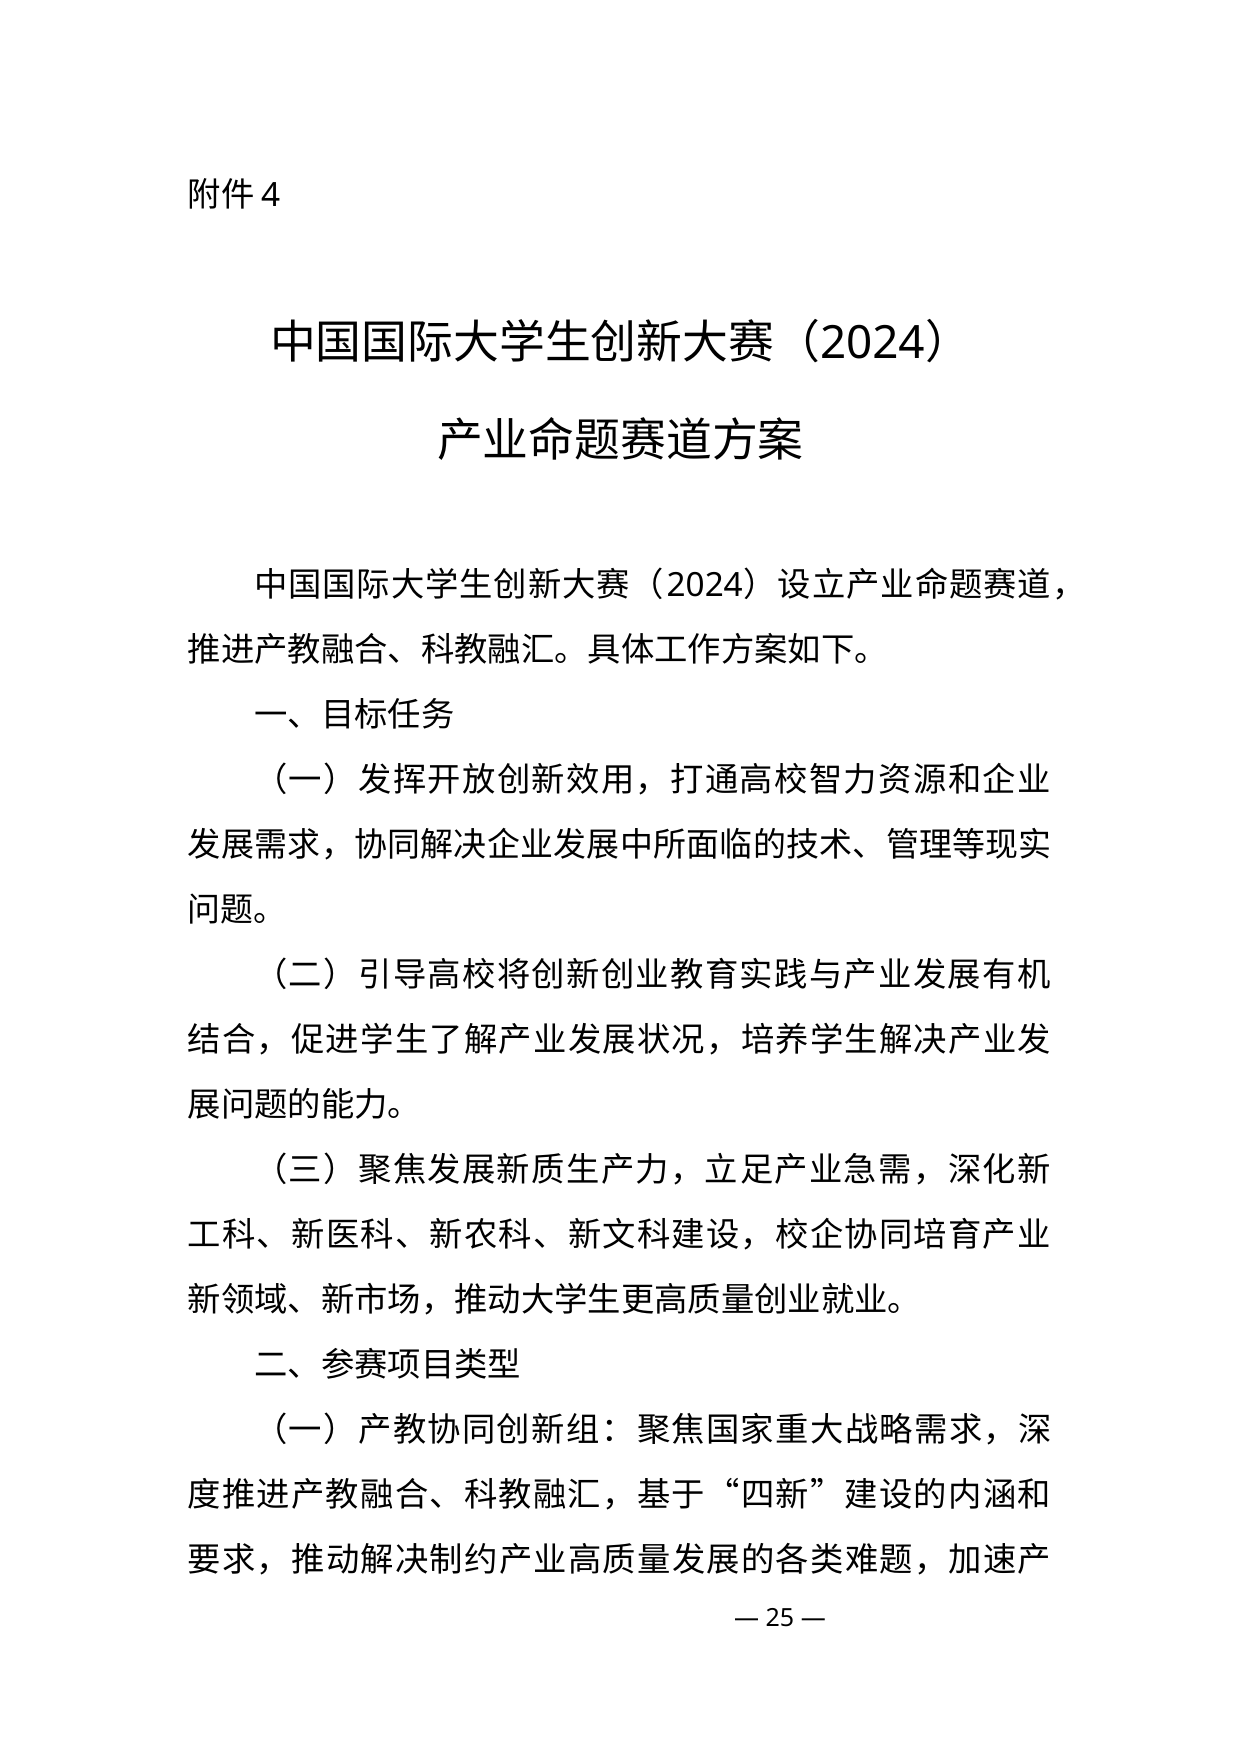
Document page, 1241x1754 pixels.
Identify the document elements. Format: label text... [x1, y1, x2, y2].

text 中国国际大学生创新大赛（2024） [187, 290, 1053, 387]
text 附件4 [187, 160, 1053, 225]
text （一）发挥开放创新效用，打通高校智力资源和企业发展需求，协同解决企业发展中所面临的技术、管理等现实问题。 [187, 745, 1053, 940]
text 产业命题赛道方案 [187, 387, 1053, 485]
text 中国国际大学生创新大赛（2024）设立产业命题赛道，推进产教融合、科教融汇。具体工作方案如下。 [187, 550, 1053, 680]
text （三）聚焦发展新质生产力，立足产业急需，深化新工科、新医科、新农科、新文科建设，校企协同培育产业新领域、新市场，推动大学生更高质量创业就业。 [187, 1135, 1053, 1330]
text 一、目标任务 [187, 680, 1053, 745]
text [187, 1395, 1053, 1590]
text 二、参赛项目类型 [187, 1330, 1053, 1395]
text （二）引导高校将创新创业教育实践与产业发展有机结合，促进学生了解产业发展状况，培养学生解决产业发展问题的能力。 [187, 940, 1053, 1135]
